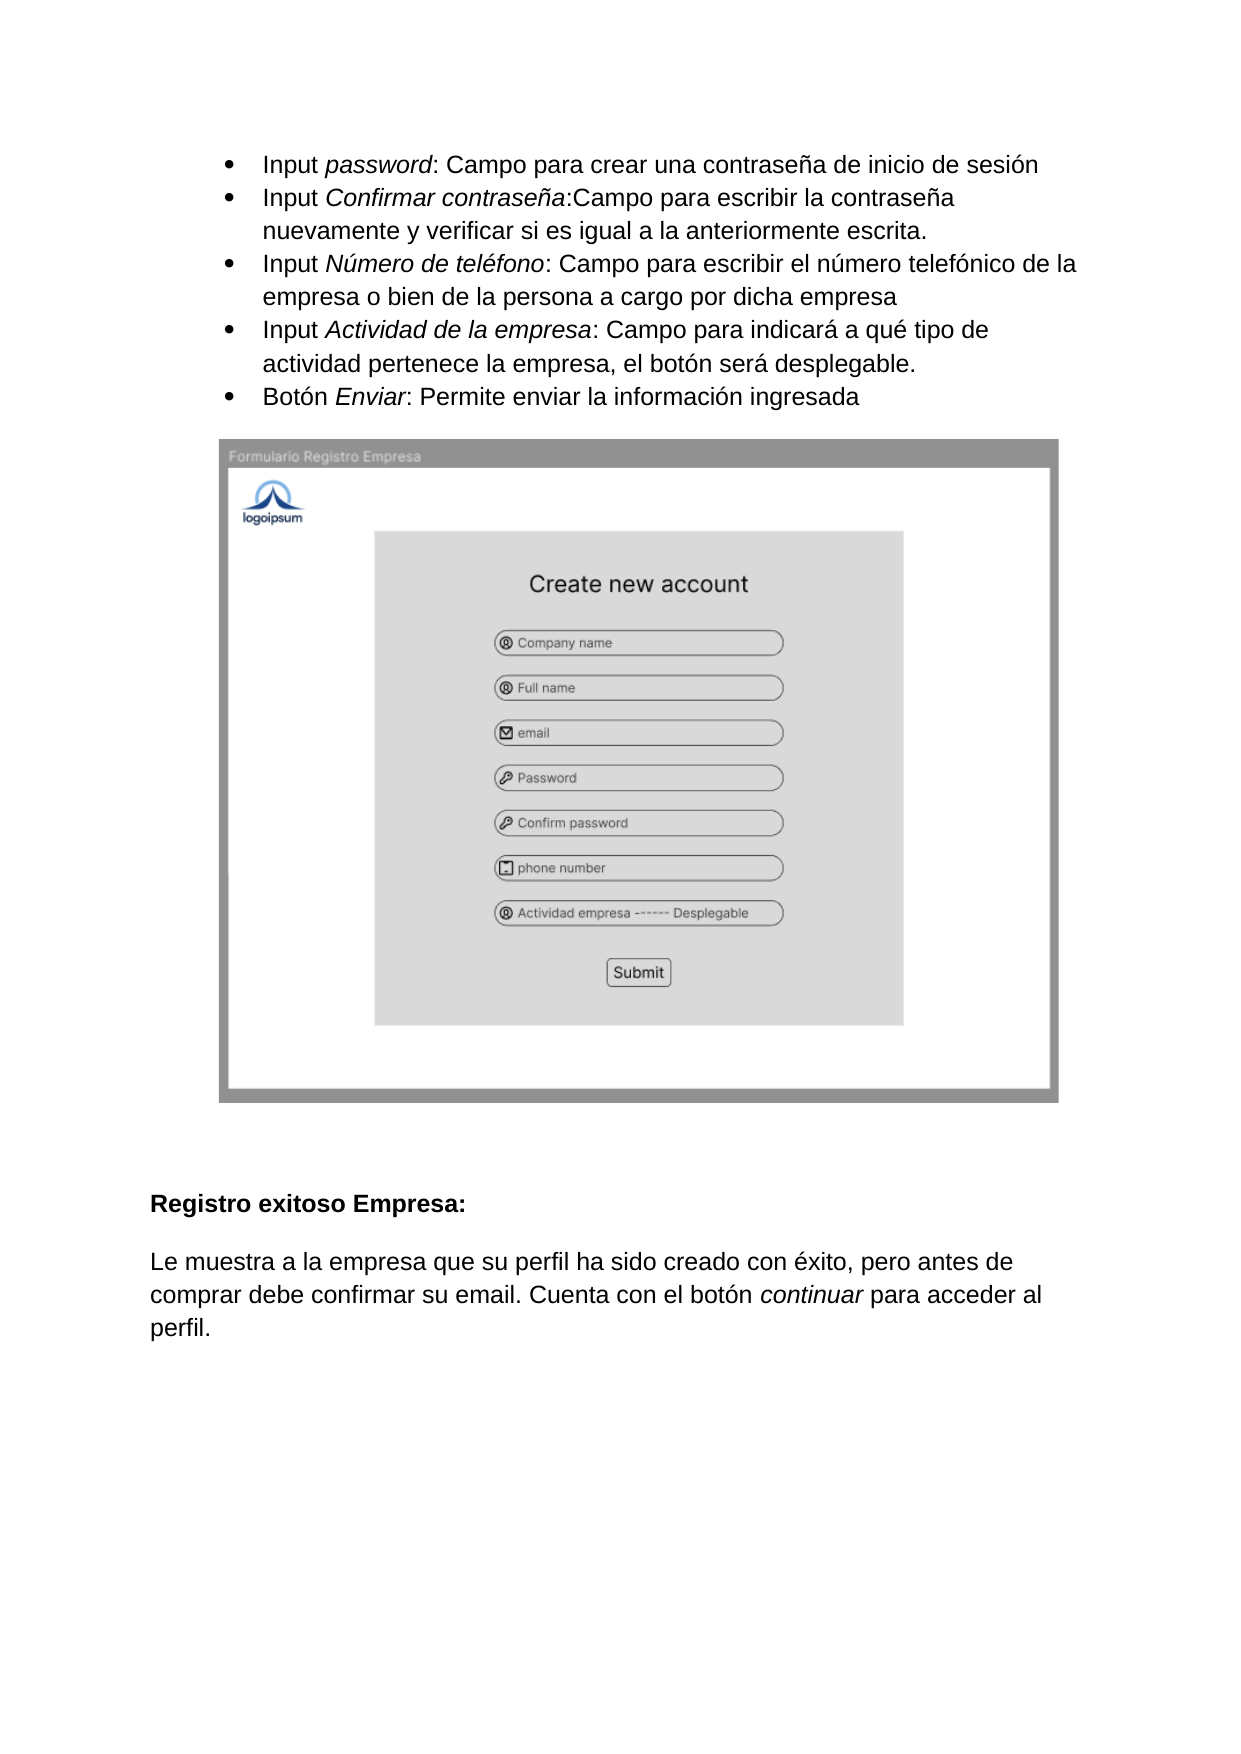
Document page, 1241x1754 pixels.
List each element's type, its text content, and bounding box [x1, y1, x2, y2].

text Registro exitoso Empresa: [150, 1189, 1090, 1218]
list Input Actividad de la empresa: Campo para indicará a qué tipo de actividad pertenece la empresa, el botón será desplegable. [225, 315, 1090, 377]
picture [218, 439, 1059, 1103]
text Le muestra a la empresa que su perfil ha sido creado con éxito, pero antes de comprar debe confirmar su email. Cuenta con el botón continuar para acceder al perfil. [150, 1247, 1090, 1342]
list Input password: Campo para crear una contraseña de inicio de sesión [225, 150, 1090, 179]
list Botón Enviar: Permite enviar la información ingresada [225, 382, 1090, 410]
list Input Confirmar contraseña:Campo para escribir la contraseña nuevamente y verificar si es igual a la anteriormente escrita. [225, 183, 1090, 245]
list Input Número de teléfono: Campo para escribir el número telefónico de la empresa o bien de la persona a cargo por dicha empresa [225, 249, 1090, 311]
